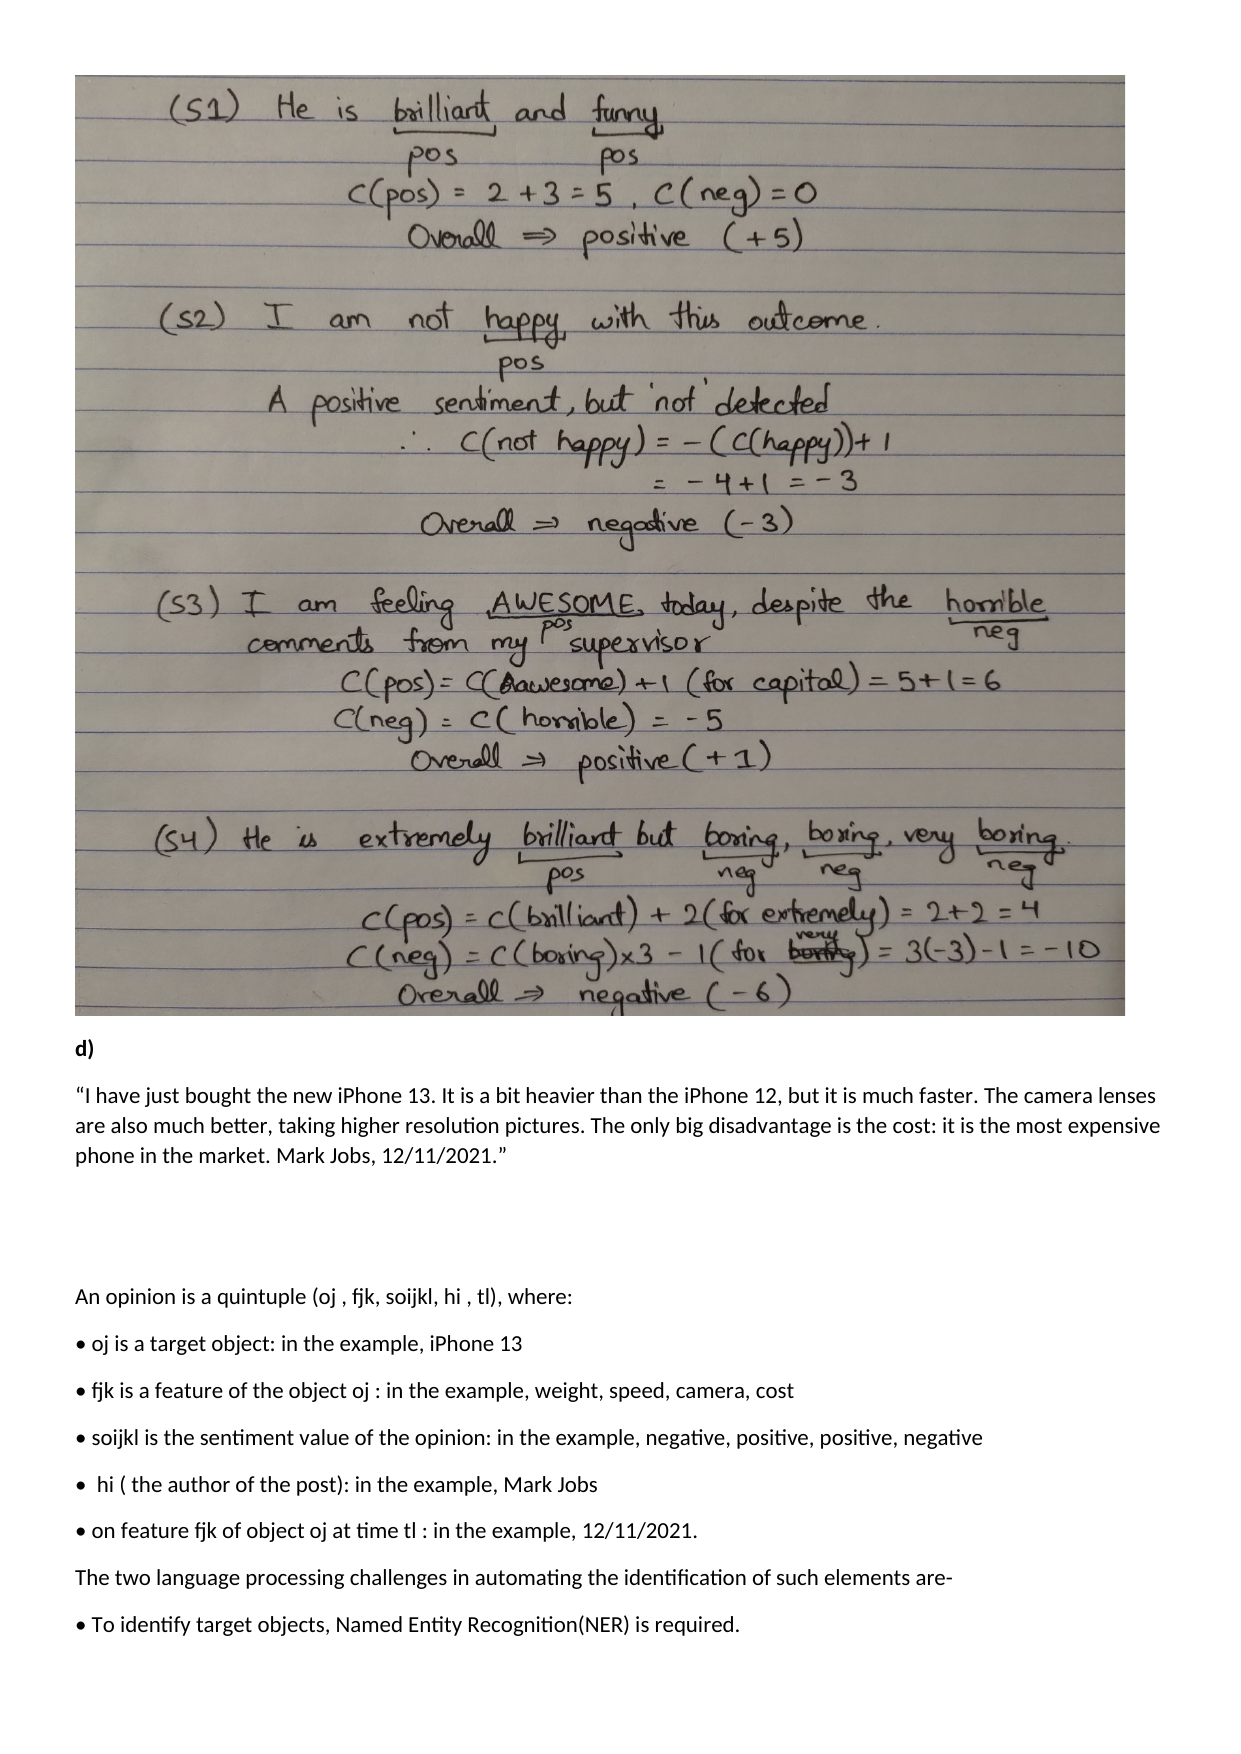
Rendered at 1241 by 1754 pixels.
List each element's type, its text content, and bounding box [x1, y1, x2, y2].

text • soijkl is the sentiment value of the opinion: in the example, negative, positive, positive, negative [75, 1423, 1165, 1451]
text “I have just bought the new iPhone 13. It is a bit heavier than the iPhone 12, but it is much faster. The camera lenses are also much better, taking higher resolution pictures. The only big disadvantage is the cost: it is the most expensive phone in the market. Mark Jobs, 12/11/2021.” [75, 1081, 1165, 1170]
text • To identify target objects, Named Entity Recognition(NER) is required. [75, 1610, 1165, 1638]
text • on feature fjk of object oj at time tl : in the example, 12/11/2021. [75, 1517, 1165, 1545]
text • hi ( the author of the post): in the example, Mark Jobs [75, 1470, 1165, 1498]
text The two language processing challenges in automating the identification of such elements are- [75, 1563, 1165, 1592]
text • oj is a target object: in the example, iPhone 13 [75, 1329, 1165, 1357]
picture [75, 75, 1125, 1016]
text d) [75, 1034, 1165, 1062]
text • fjk is a feature of the object oj : in the example, weight, speed, camera, cost [75, 1376, 1165, 1404]
text An opinion is a quintuple (oj , fjk, soijkl, hi , tl), where: [75, 1282, 1165, 1310]
